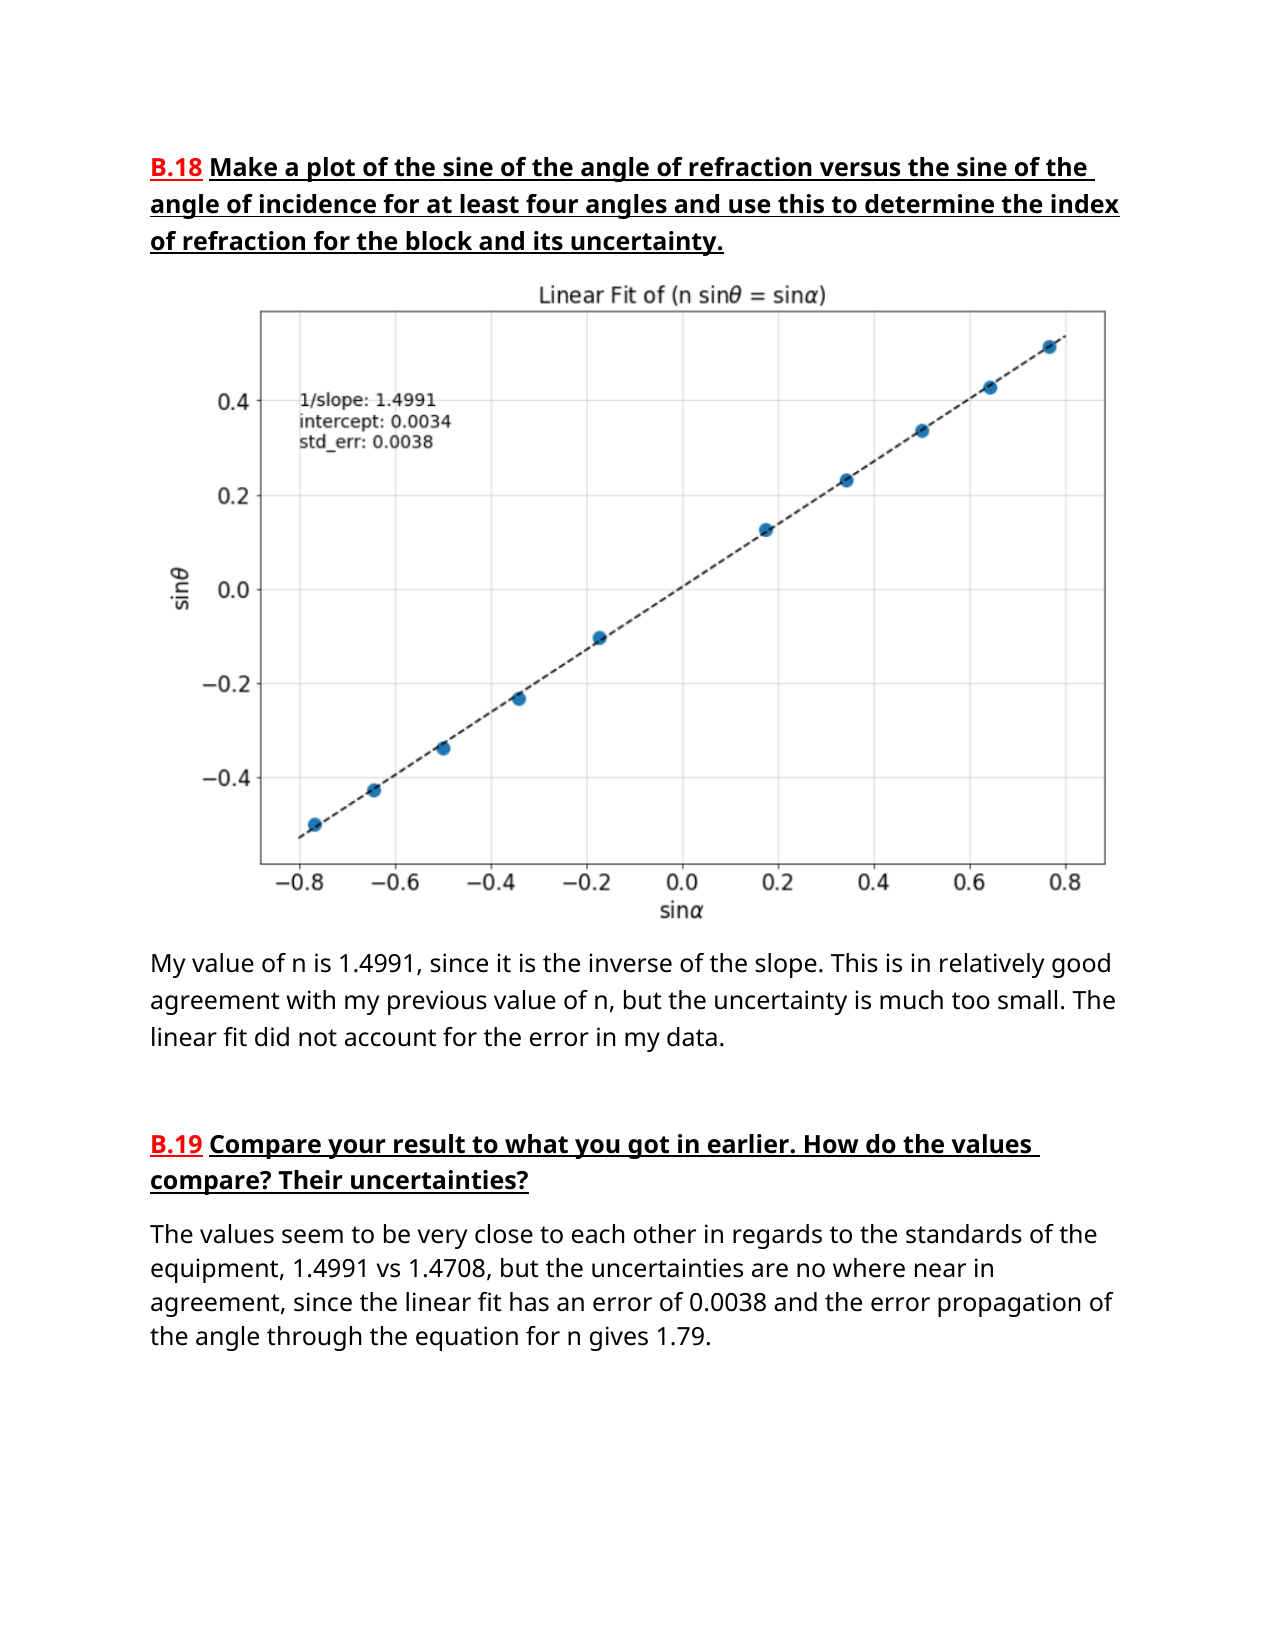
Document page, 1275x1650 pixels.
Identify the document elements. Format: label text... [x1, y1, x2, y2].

text B.18 Make a plot of the sine of the angle of refraction versus the sine of the angle of incidence for at least four angles and use this to determine the index of refraction for the block and its uncertainty. [150, 150, 1125, 258]
text My value of n is 1.4991, since it is the inverse of the slope. This is in relatively good agreement with my previous value of n, but the uncertainty is much too small. The linear fit did not account for the error in my data. [150, 946, 1125, 1053]
picture [150, 277, 1125, 927]
text The values seem to be very close to each other in regards to the standards of the equipment, 1.4991 vs 1.4708, but the uncertainties are no where near in agreement, since the linear fit has an error of 0.0038 and the error propagation of the angle through the equation for n gives 1.79. [150, 1216, 1125, 1353]
text B.19 Compare your result to what you got in earlier. How do the values compare? Their uncertainties? [150, 1126, 1125, 1197]
